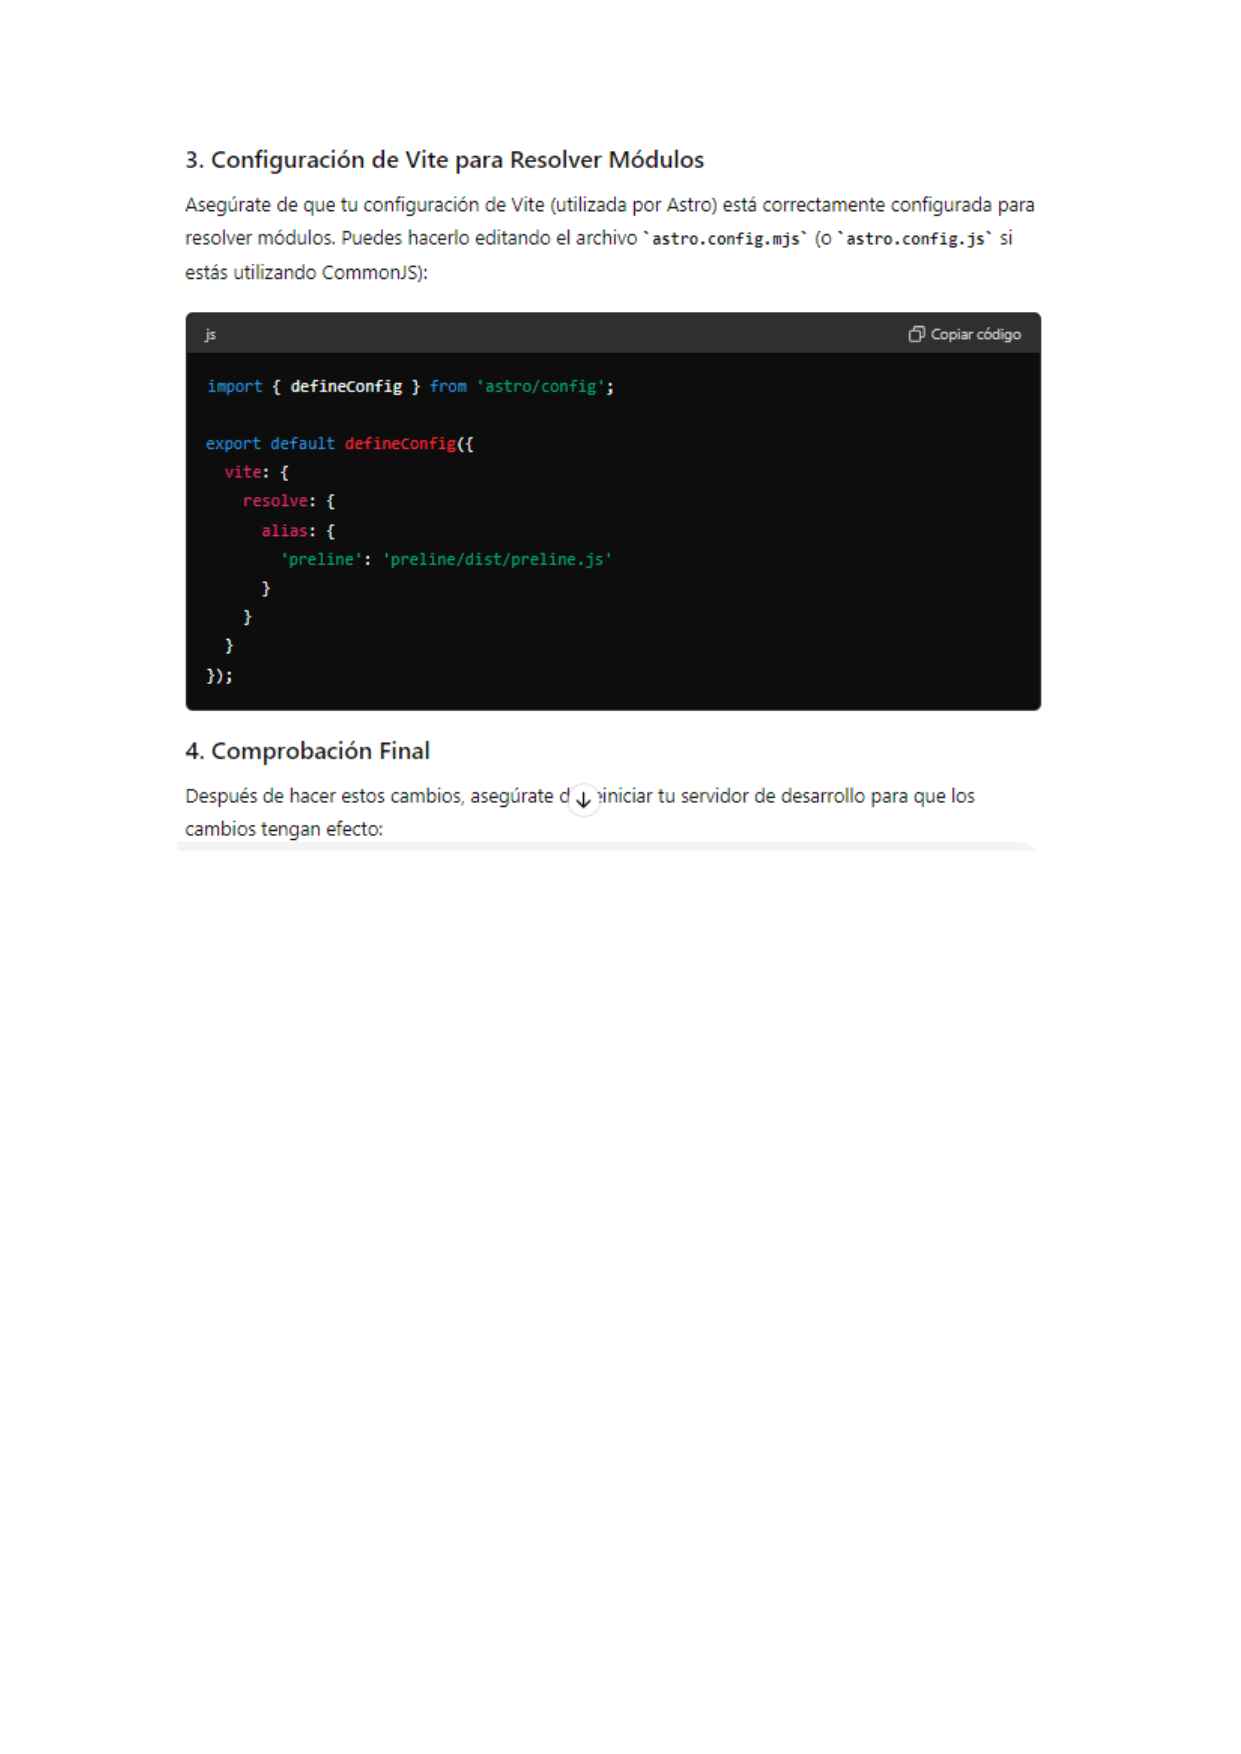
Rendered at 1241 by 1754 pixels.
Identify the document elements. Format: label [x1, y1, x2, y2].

picture [177, 147, 1063, 851]
